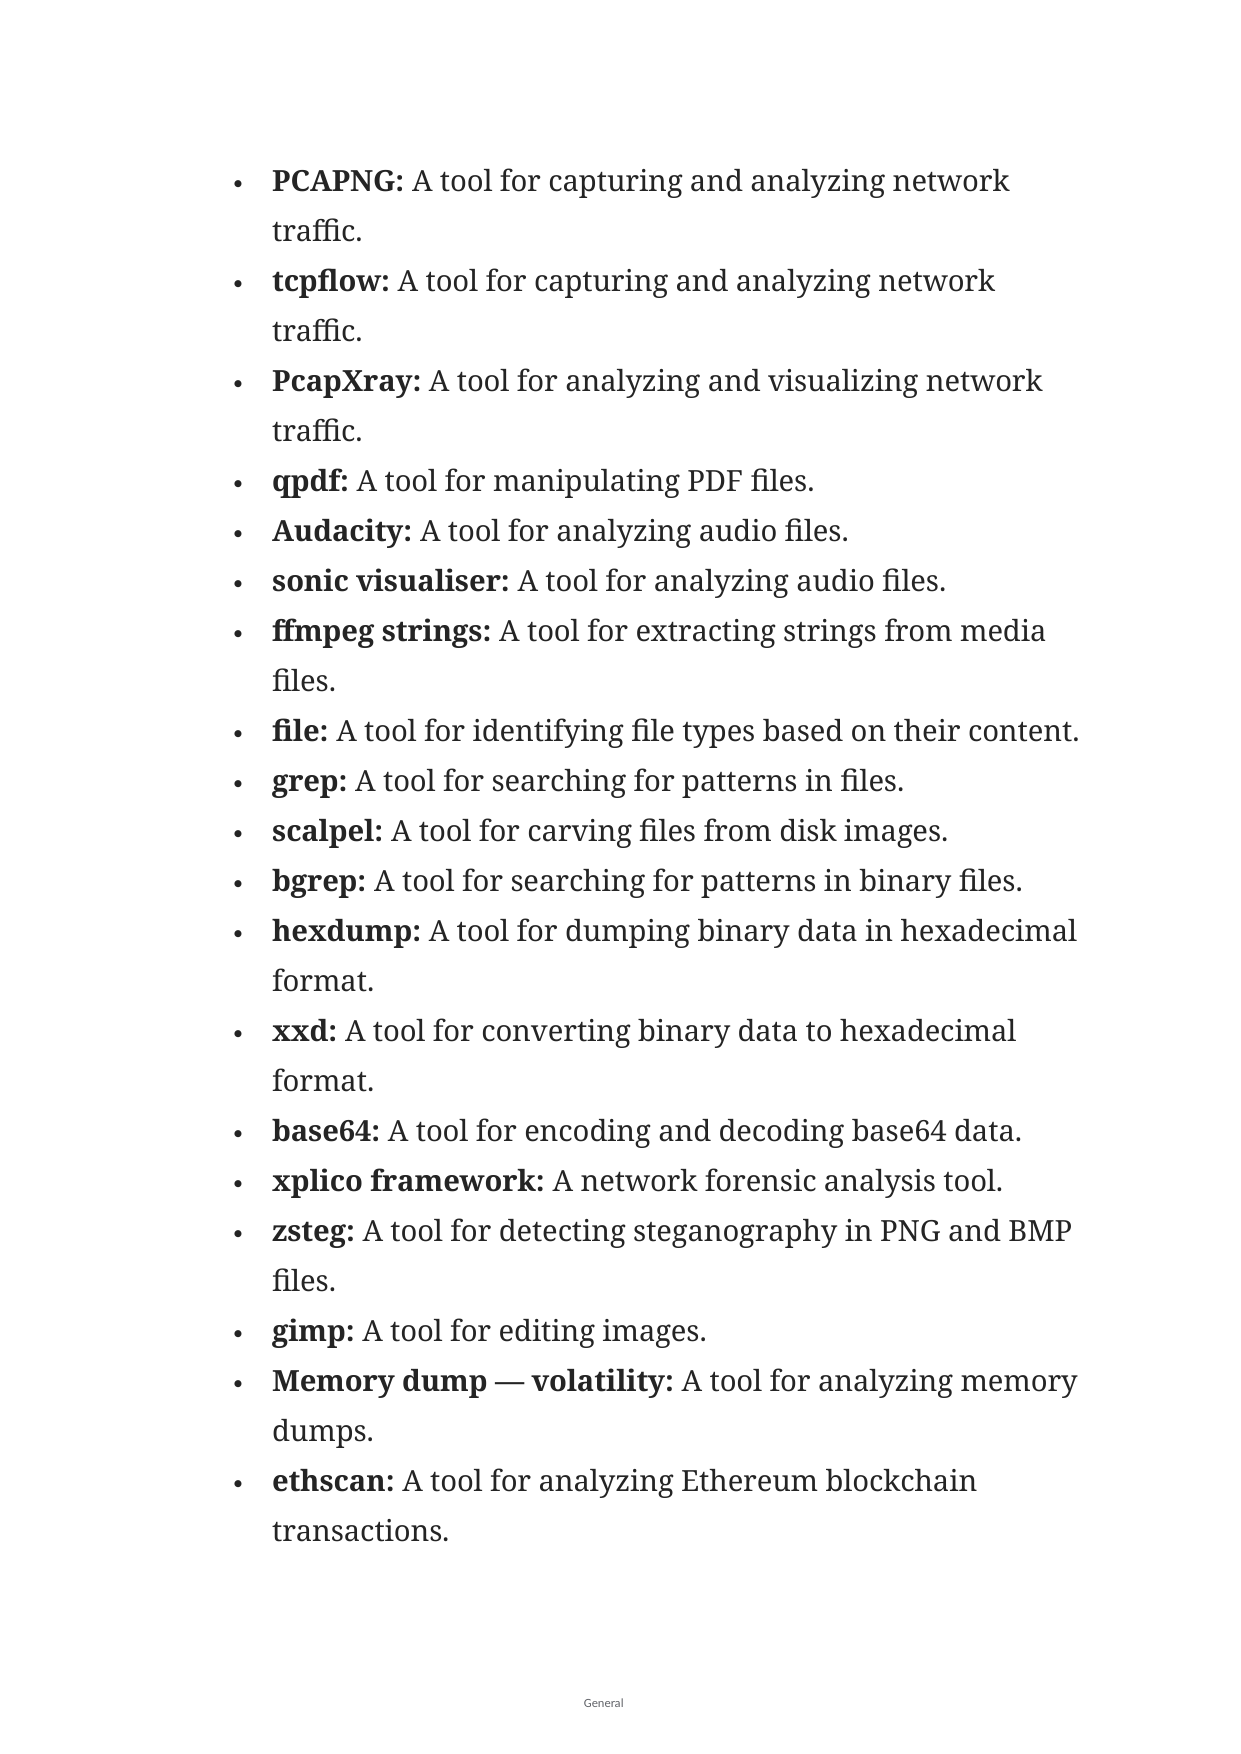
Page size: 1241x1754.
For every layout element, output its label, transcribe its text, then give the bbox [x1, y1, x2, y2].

list xxd: A tool for converting binary data to hexadecimal format. [234, 1000, 1090, 1100]
list ethscan: A tool for analyzing Ethereum blockchain transactions. [234, 1450, 1090, 1550]
list bgrep: A tool for searching for patterns in binary files. [234, 850, 1090, 900]
list xplico framework: A network forensic analysis tool. [234, 1150, 1090, 1200]
list PcapXray: A tool for analyzing and visualizing network traffic. [234, 350, 1090, 450]
list sonic visualiser: A tool for analyzing audio files. [234, 550, 1090, 600]
list Audacity: A tool for analyzing audio files. [234, 500, 1090, 550]
list qpdf: A tool for manipulating PDF files. [234, 450, 1090, 500]
list file: A tool for identifying file types based on their content. [234, 700, 1090, 750]
list scalpel: A tool for carving files from disk images. [234, 800, 1090, 850]
list base64: A tool for encoding and decoding base64 data. [234, 1100, 1090, 1150]
list gimp: A tool for editing images. [234, 1300, 1090, 1350]
list grep: A tool for searching for patterns in files. [234, 750, 1090, 800]
list PCAPNG: A tool for capturing and analyzing network traffic. [234, 150, 1090, 250]
list ffmpeg strings: A tool for extracting strings from media files. [234, 600, 1090, 700]
list zsteg: A tool for detecting steganography in PNG and BMP files. [234, 1200, 1090, 1300]
list Memory dump — volatility: A tool for analyzing memory dumps. [234, 1350, 1090, 1450]
list tcpflow: A tool for capturing and analyzing network traffic. [234, 250, 1090, 350]
list hexdump: A tool for dumping binary data in hexadecimal format. [234, 900, 1090, 1000]
